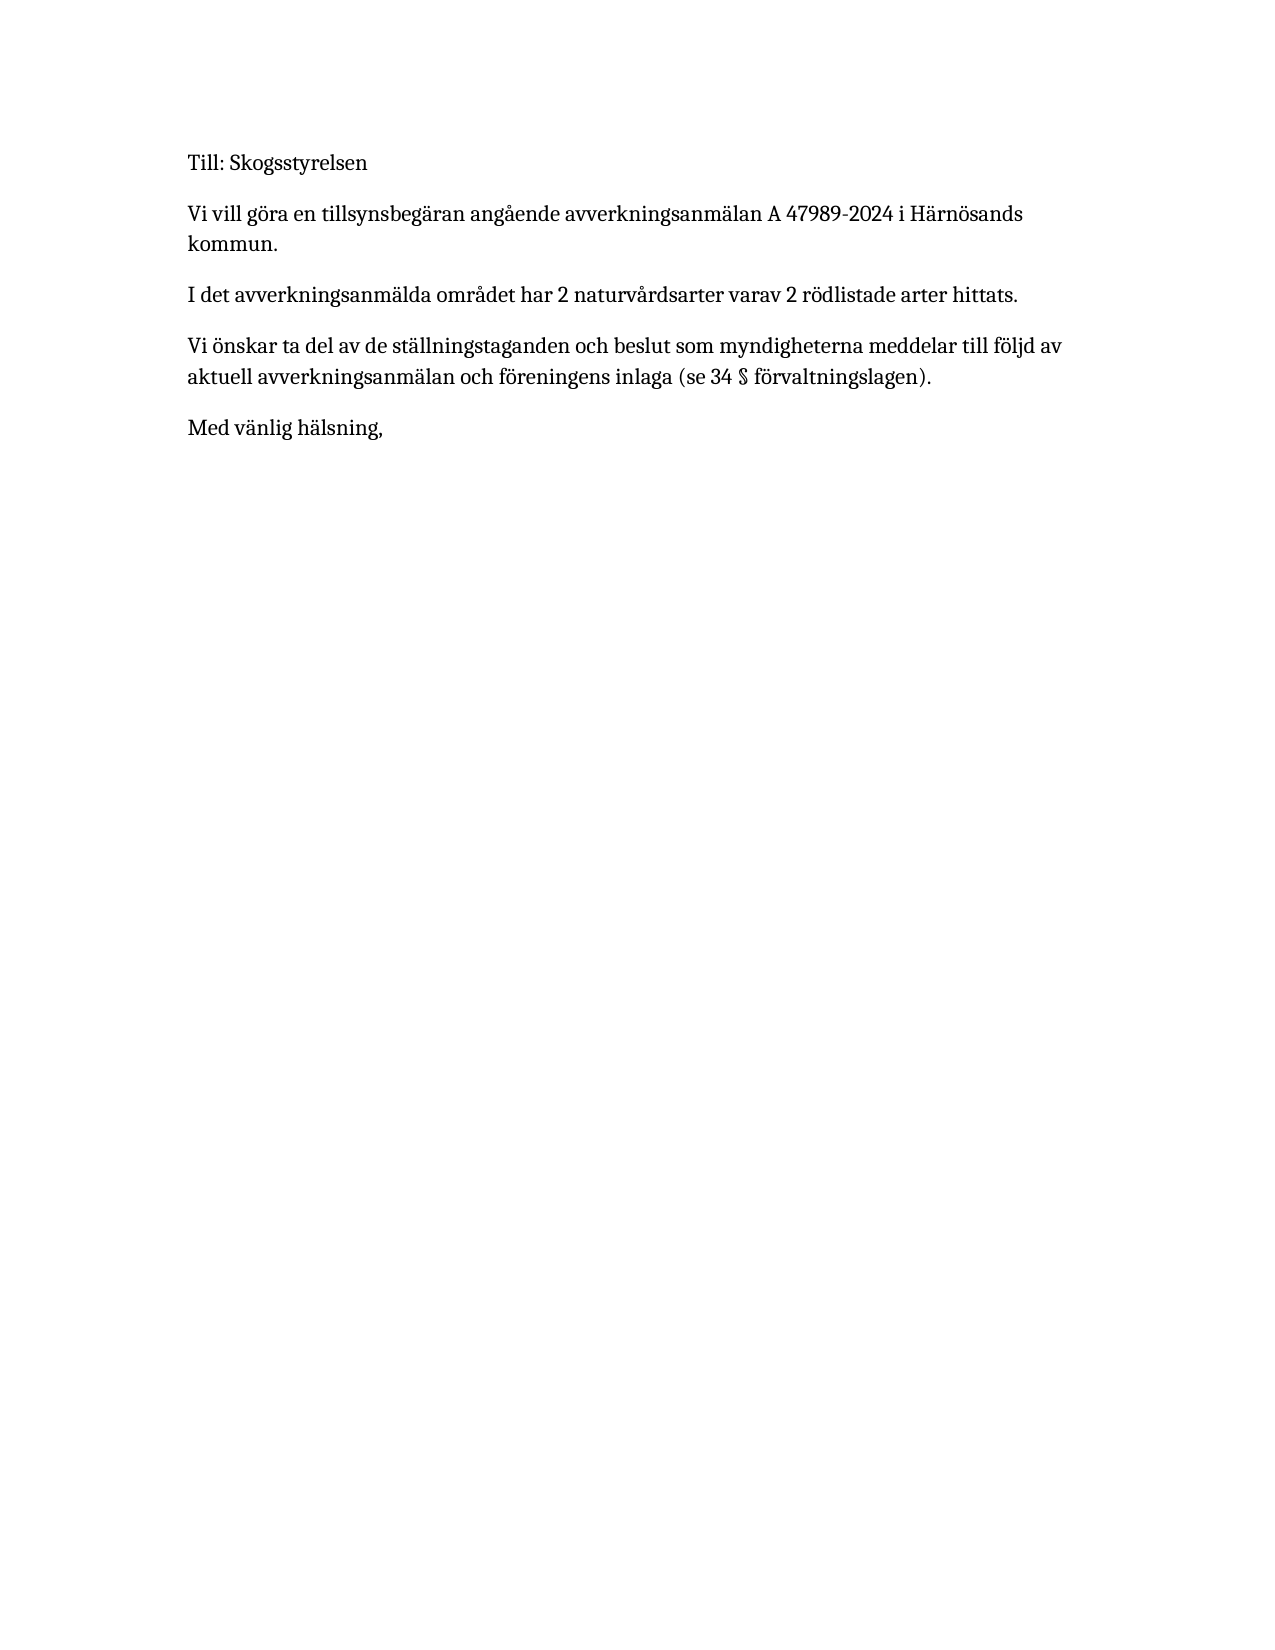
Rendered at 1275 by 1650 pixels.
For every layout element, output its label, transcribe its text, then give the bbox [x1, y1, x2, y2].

text Vi önskar ta del av de ställningstaganden och beslut som myndigheterna meddelar till följd av aktuell avverkningsanmälan och föreningens inlaga (se 34 § förvaltningslagen). [187, 333, 1087, 390]
text Vi vill göra en tillsynsbegäran angående avverkningsanmälan A 47989-2024 i Härnösands kommun. [187, 201, 1087, 258]
text Med vänlig hälsning, [187, 414, 1087, 471]
text Till: Skogsstyrelsen [187, 150, 1087, 176]
text I det avverkningsanmälda området har 2 naturvårdsarter varav 2 rödlistade arter hittats. [187, 282, 1087, 309]
